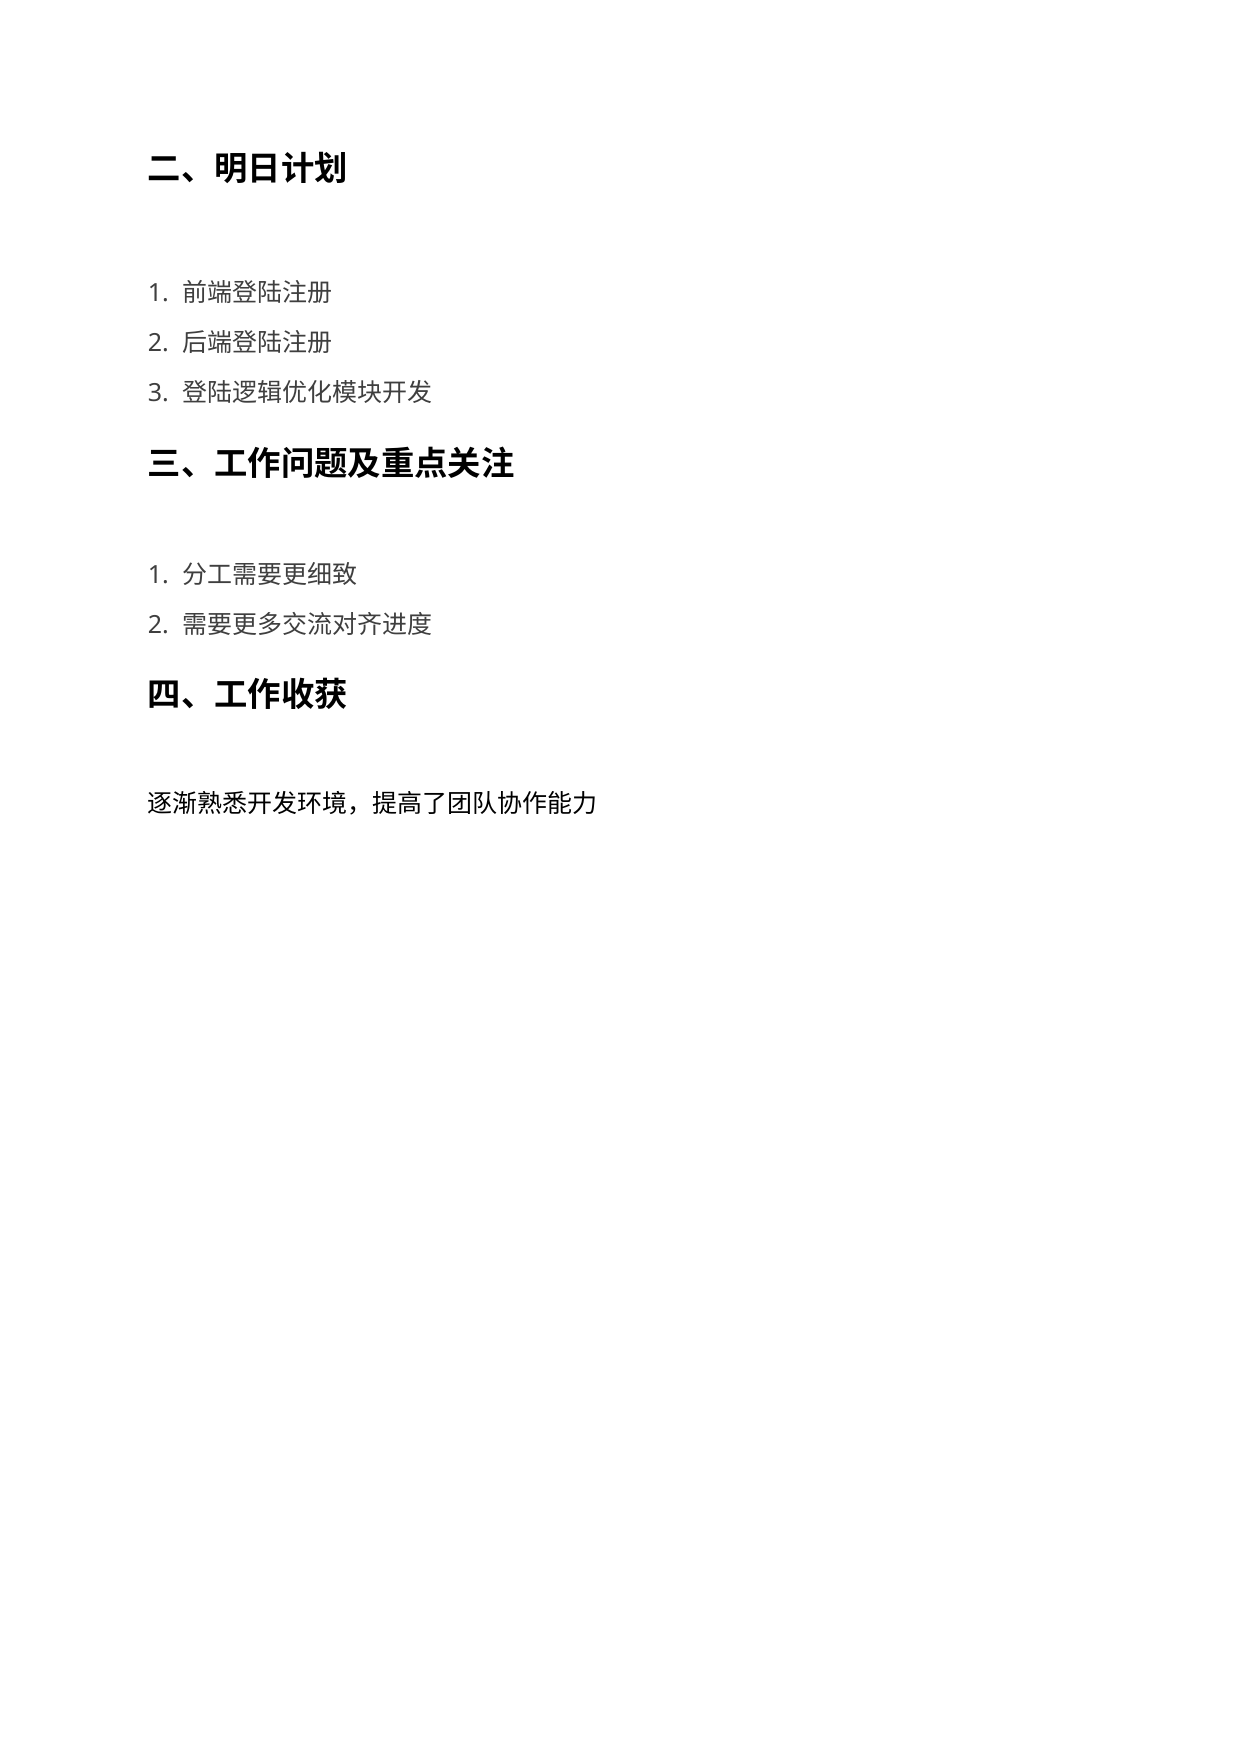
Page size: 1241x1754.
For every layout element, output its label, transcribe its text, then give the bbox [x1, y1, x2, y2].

text 逐渐熟悉开发环境，提高了团队协作能力 [148, 783, 1093, 820]
list 需要更多交流对齐进度 [148, 593, 1093, 643]
list 后端登陆注册 [148, 311, 1093, 361]
subtitle 二、明日计划 [148, 142, 1093, 190]
subtitle 三、工作问题及重点关注 [148, 436, 1093, 484]
list 登陆逻辑优化模块开发 [148, 361, 1093, 411]
subtitle 四、工作收获 [148, 668, 1093, 716]
list 前端登陆注册 [148, 261, 1093, 311]
list 分工需要更细致 [148, 543, 1093, 593]
